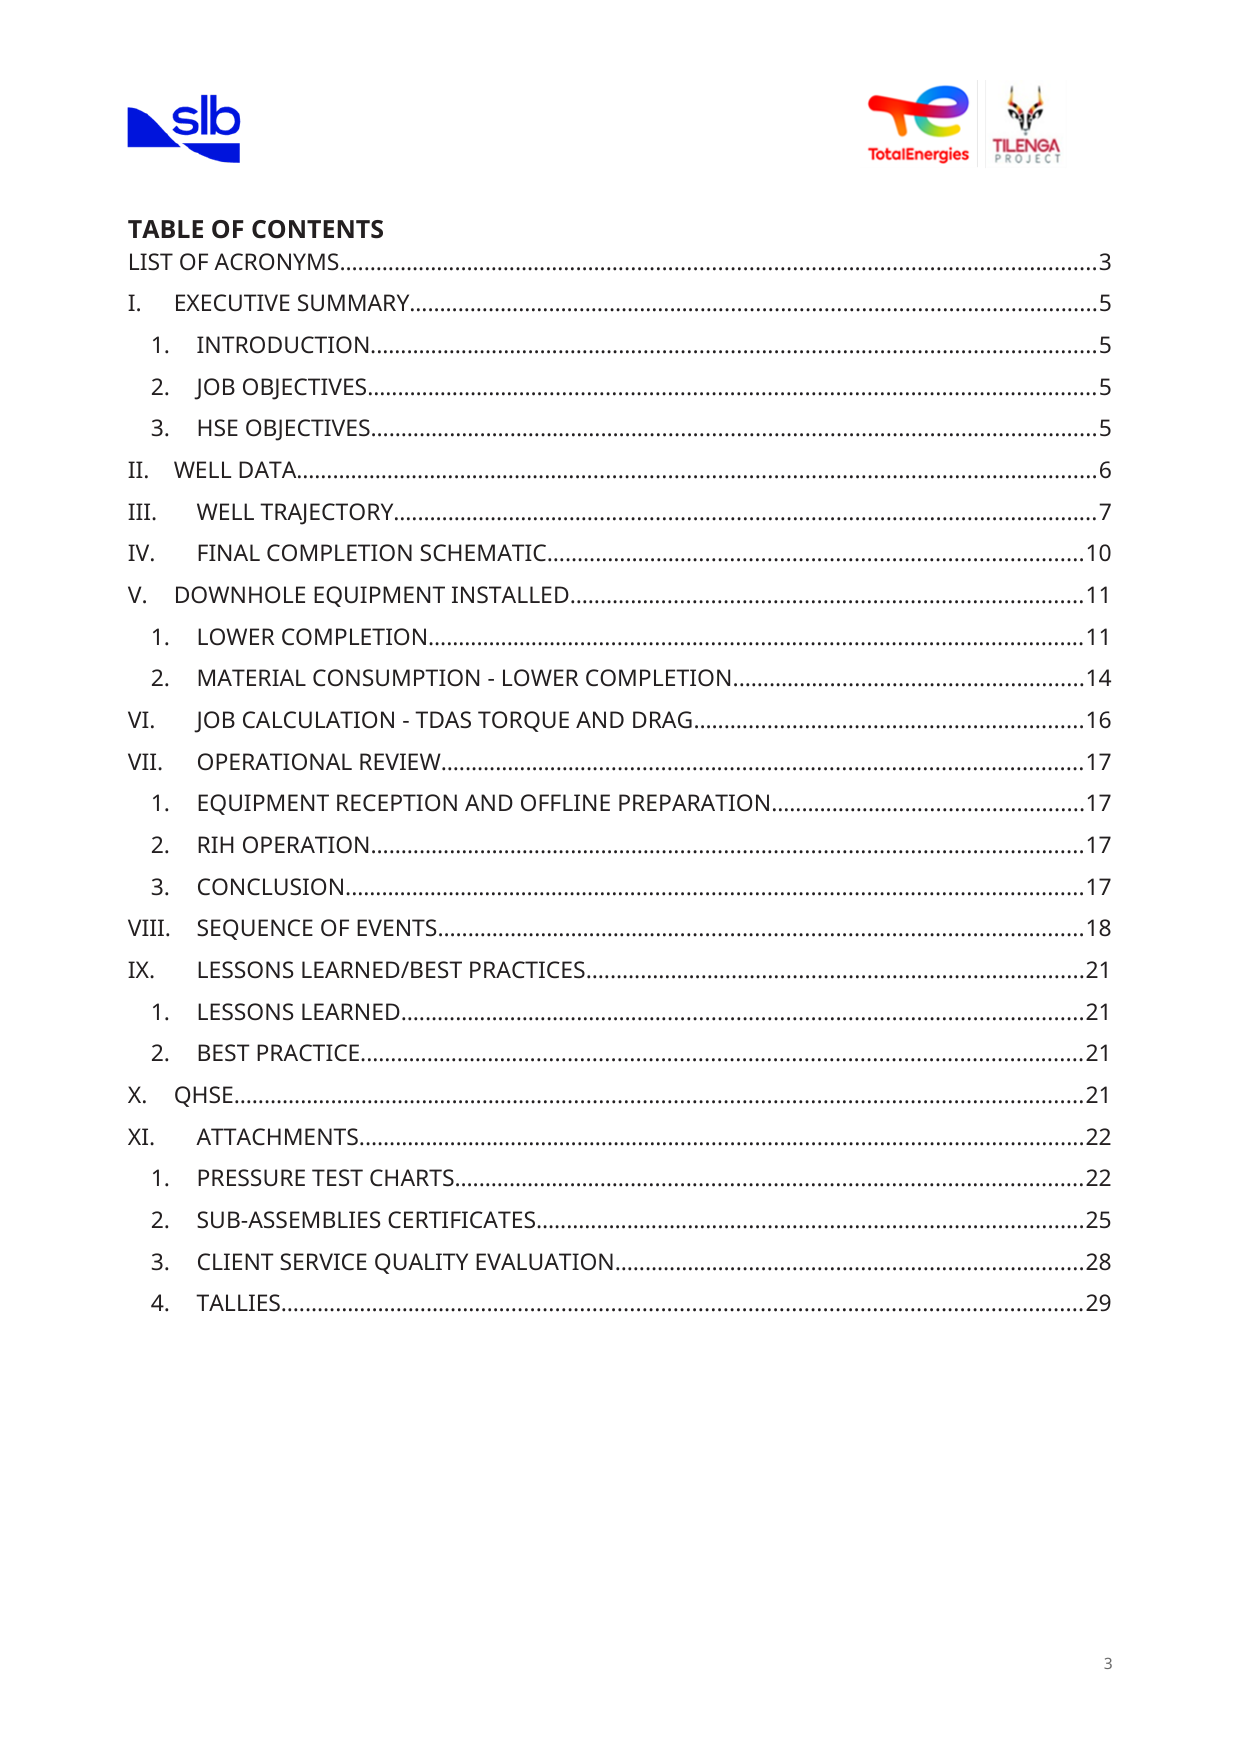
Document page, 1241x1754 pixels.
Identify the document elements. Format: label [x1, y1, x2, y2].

picture [127, 90, 243, 169]
picture [860, 80, 1068, 169]
